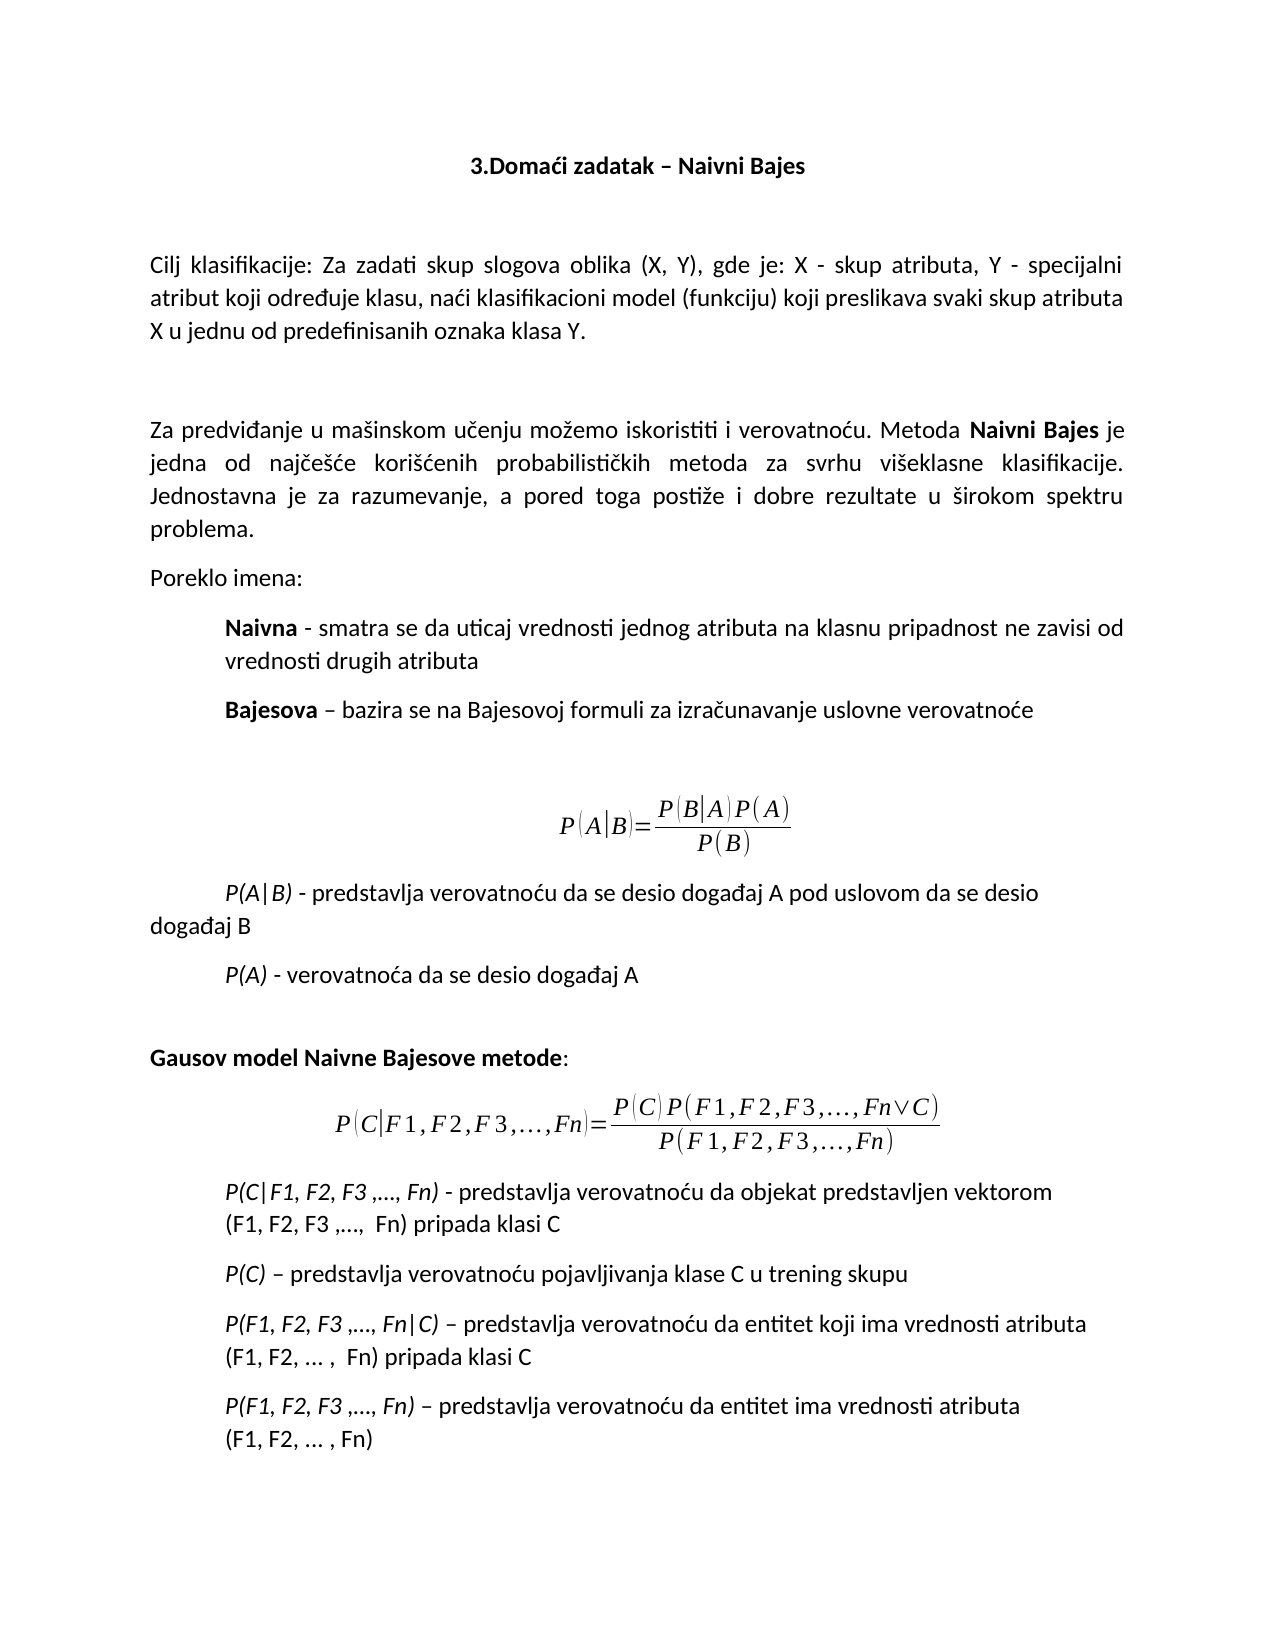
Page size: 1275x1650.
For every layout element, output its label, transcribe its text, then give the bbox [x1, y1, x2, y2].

text P(C|F1, F2, F3 ,…, Fn) - predstavlja verovatnoću da objekat predstavljen vektorom (F1, F2, F3 ,…, Fn) pripada klasi C [225, 1176, 1125, 1239]
text P(A) - verovatnoća da se desio događaj A [150, 960, 1125, 990]
text Cilj klasifikacije: Za zadati skup slogova oblika (X, Y), gde je: X - skup atributa, Y - specijalni atribut koji određuje klasu, naći klasifikacioni model (funkciju) koji preslikava svaki skup atributa X u jednu od predefinisanih oznaka klasa Y. [150, 249, 1125, 346]
text 3.Domaći zadatak – Naivni Bajes [150, 150, 1125, 181]
text Za predviđanje u mašinskom učenju možemo iskoristiti i verovatnoću. Metoda Naivni Bajes je jedna od najčešće korišćenih probabilističkih metoda za svrhu višeklasne klasifikacije. Jednostavna je za razumevanje, a pored toga postiže i dobre rezultate u širokom spektru problema. [150, 414, 1125, 543]
text Bajesova – bazira se na Bajesovoj formuli za izračunavanje uslovne verovatnoće [150, 694, 1125, 725]
text P(F1, F2, F3 ,…, Fn|C) – predstavlja verovatnoću da entitet koji ima vrednosti atributa (F1, F2, ... , Fn) pripada klasi C [225, 1308, 1125, 1371]
text Naivna - smatra se da uticaj vrednosti jednog atributa na klasnu pripadnost ne zavisi od vrednosti drugih atributa [225, 612, 1125, 676]
text P(C) – predstavlja verovatnoću pojavljivanja klase C u trening skupu [150, 1258, 1125, 1289]
text Poreklo imena: [150, 562, 1125, 593]
text P(F1, F2, F3 ,…, Fn) – predstavlja verovatnoću da entitet ima vrednosti atributa (F1, F2, ... , Fn) [225, 1390, 1125, 1454]
text Gausov model Naivne Bajesove metode: [150, 1043, 1125, 1073]
text P(A|B) - predstavlja verovatnoću da se desio događaj A pod uslovom da se desio događaj B [150, 877, 1125, 941]
